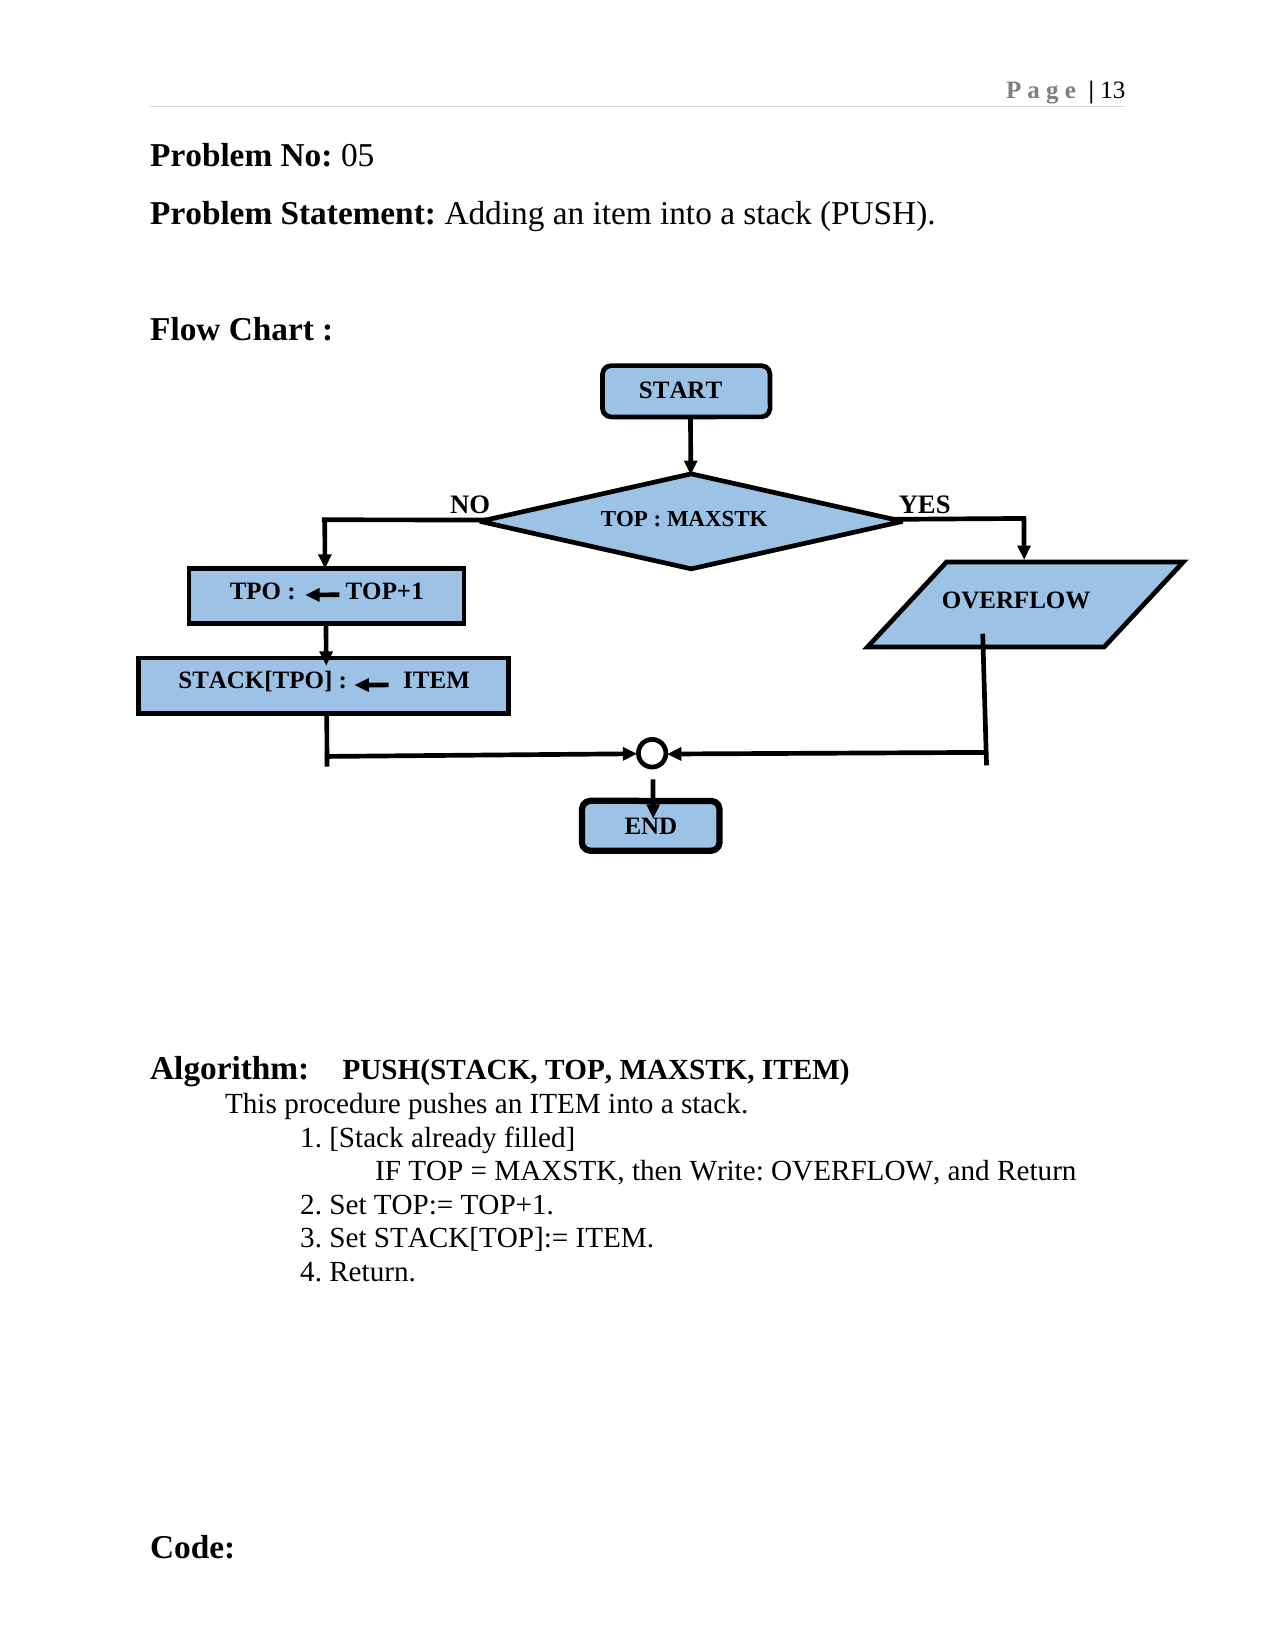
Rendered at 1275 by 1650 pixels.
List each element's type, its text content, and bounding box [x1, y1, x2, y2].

text Code: [150, 1527, 1125, 1566]
subtitle IF TOP = MAXSTK, then Write: OVERFLOW, and Return [375, 1153, 1125, 1187]
text Problem Statement: Adding an item into a stack (PUSH). [150, 194, 1125, 232]
subtitle 3. Set STACK[TOP]:= ITEM. [300, 1221, 1125, 1254]
text no yes [150, 483, 635, 521]
subtitle Algorithm: PUSH(STACK, TOP, MAXSTK, ITEM) [150, 1048, 1125, 1086]
subtitle 2. Set TOP:= TOP+1. [300, 1187, 1125, 1221]
subtitle 1. [Stack already filled] [300, 1120, 1125, 1153]
subtitle This procedure pushes an ITEM into a stack. [225, 1086, 1125, 1120]
text Problem No: 05 [150, 136, 1125, 174]
text Flow Chart : [150, 310, 1125, 348]
subtitle 4. Return. [300, 1254, 1125, 1288]
text no yes [748, 483, 1125, 521]
